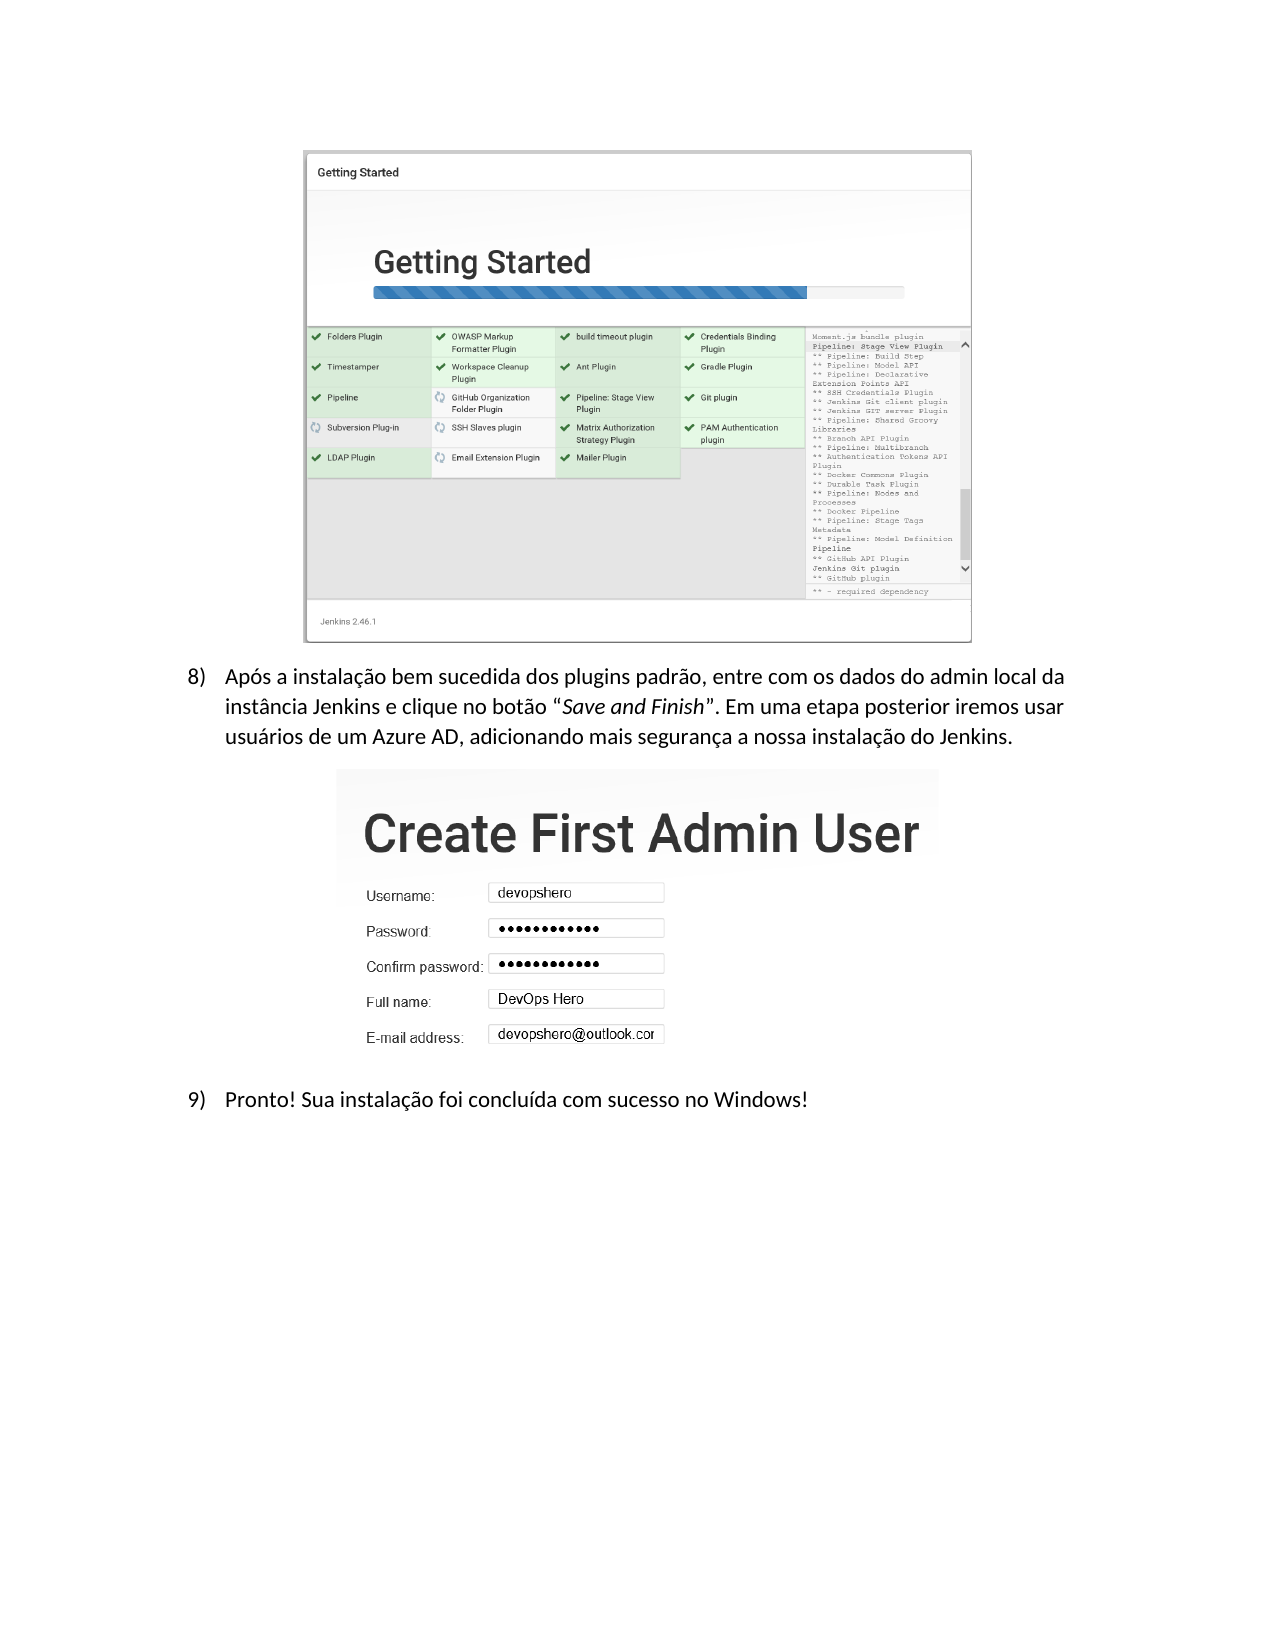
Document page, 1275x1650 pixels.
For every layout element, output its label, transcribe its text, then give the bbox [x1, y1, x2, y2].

picture [336, 769, 939, 1066]
picture [303, 150, 972, 643]
list Após a instalação bem sucedida dos plugins padrão, entre com os dados do admin local da instância Jenkins e clique no botão “Save and Finish”. Em uma etapa posterior iremos usar usuários de um Azure AD, adicionando mais segurança a nossa instalação do Jenkins. [187, 662, 1125, 750]
list Pronto! Sua instalação foi concluída com sucesso no Windows! [187, 1085, 1125, 1113]
